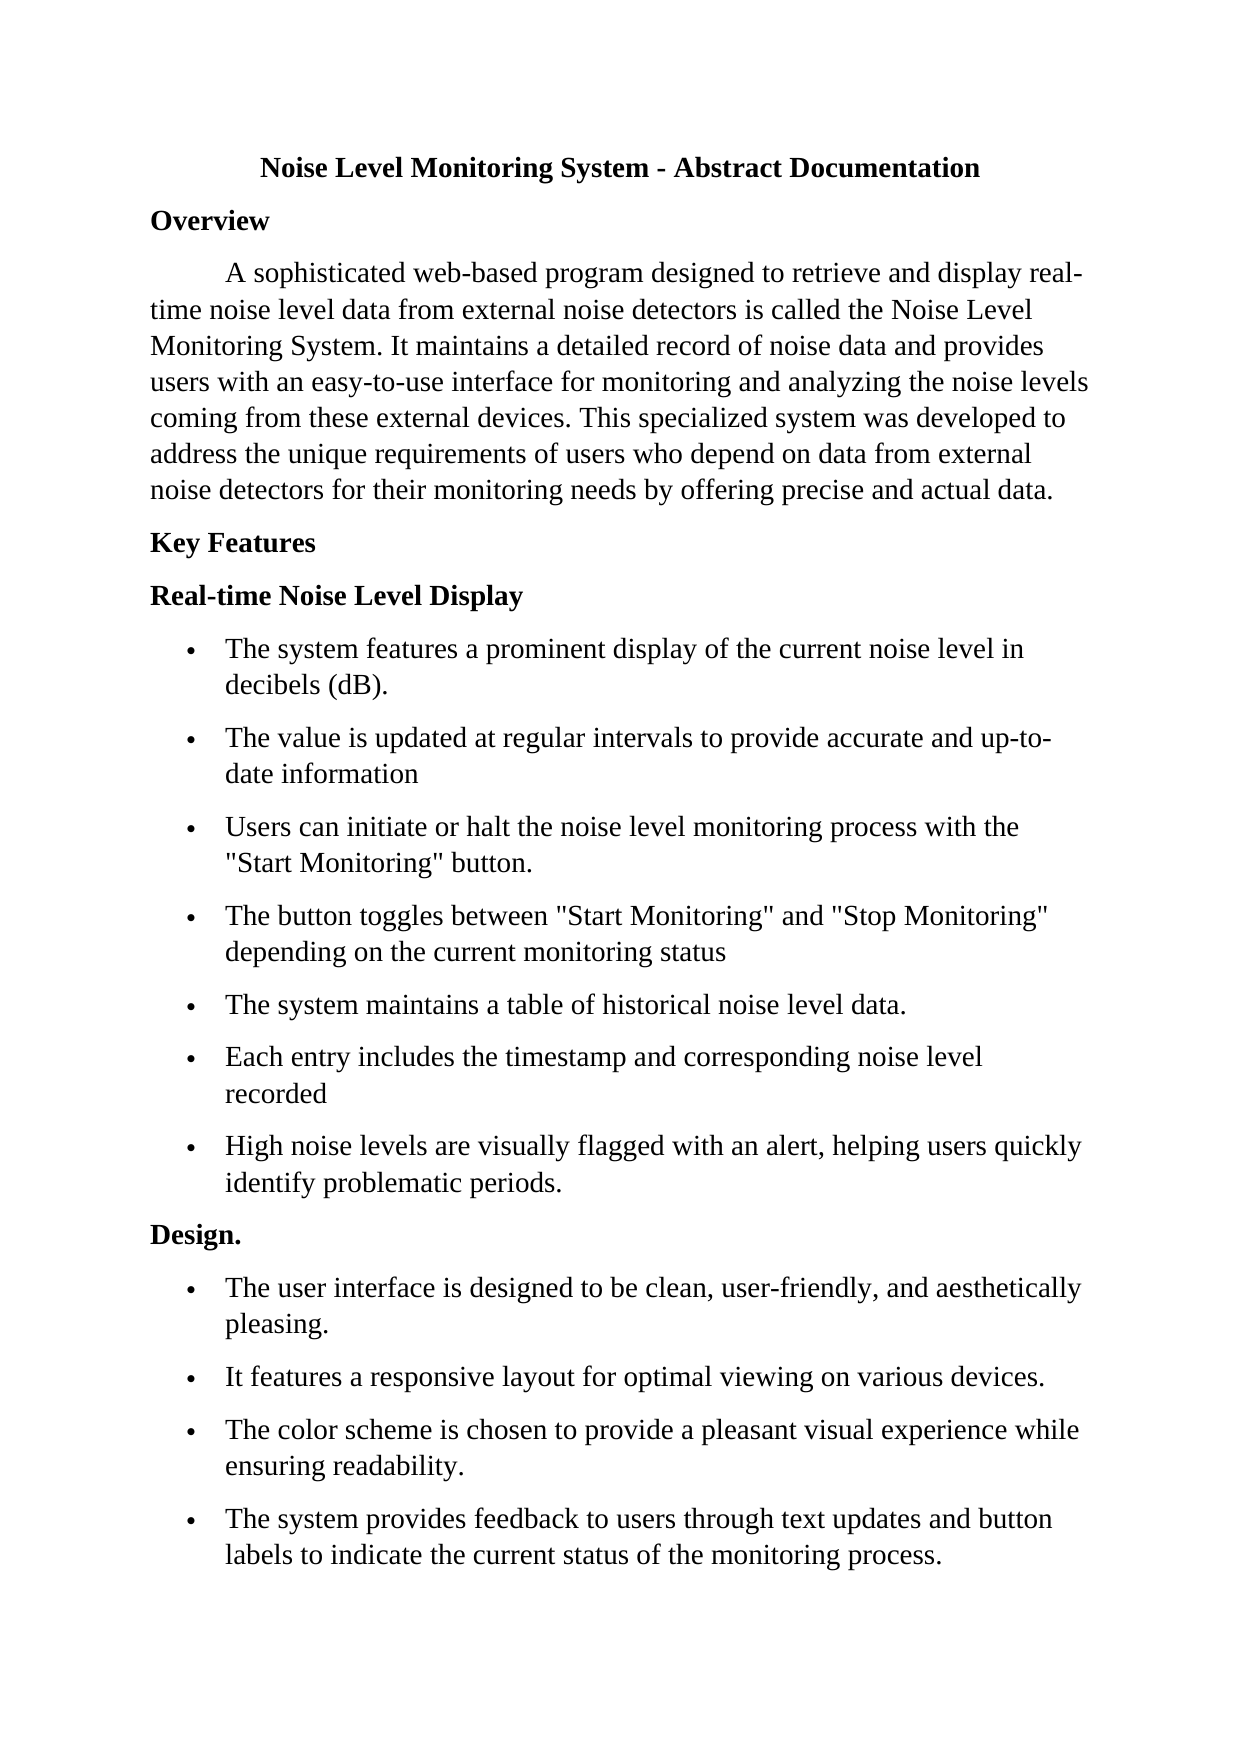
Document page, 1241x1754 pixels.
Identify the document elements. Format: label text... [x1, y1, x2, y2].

list The color scheme is chosen to provide a pleasant visual experience while ensuring readability. [187, 1412, 1090, 1482]
list Each entry includes the timestamp and corresponding noise level recorded [187, 1039, 1090, 1109]
list The system provides feedback to users through text updates and button labels to indicate the current status of the monitoring process. [187, 1501, 1090, 1571]
list The button toggles between "Start Monitoring" and "Stop Monitoring" depending on the current monitoring status [187, 898, 1090, 967]
list High noise levels are visually flagged with an alert, helping users quickly identify problematic periods. [187, 1128, 1090, 1198]
list It features a responsive layout for optimal viewing on various devices. [187, 1359, 1090, 1393]
list The system features a prominent display of the current noise level in decibels (dB). [187, 631, 1090, 701]
text Key Features [150, 525, 1090, 559]
text Overview [150, 203, 1090, 236]
text Real-time Noise Level Display [150, 578, 1090, 612]
list Users can initiate or halt the noise level monitoring process with the "Start Monitoring" button. [187, 809, 1090, 878]
text A sophisticated web-based program designed to retrieve and display real-time noise level data from external noise detectors is called the Noise Level Monitoring System. It maintains a detailed record of noise data and provides users with an easy-to-use interface for monitoring and analyzing the noise levels coming from these external devices. This specialized system was developed to address the unique requirements of users who depend on data from external noise detectors for their monitoring needs by offering precise and actual data. [150, 256, 1090, 506]
text Noise Level Monitoring System - Abstract Documentation [150, 150, 1090, 183]
list The value is updated at regular intervals to provide accurate and up-to-date information [187, 720, 1090, 789]
text Design. [150, 1217, 1090, 1251]
list The user interface is designed to be clean, user-friendly, and aesthetically pleasing. [187, 1270, 1090, 1340]
list The system maintains a table of historical noise level data. [187, 987, 1090, 1020]
